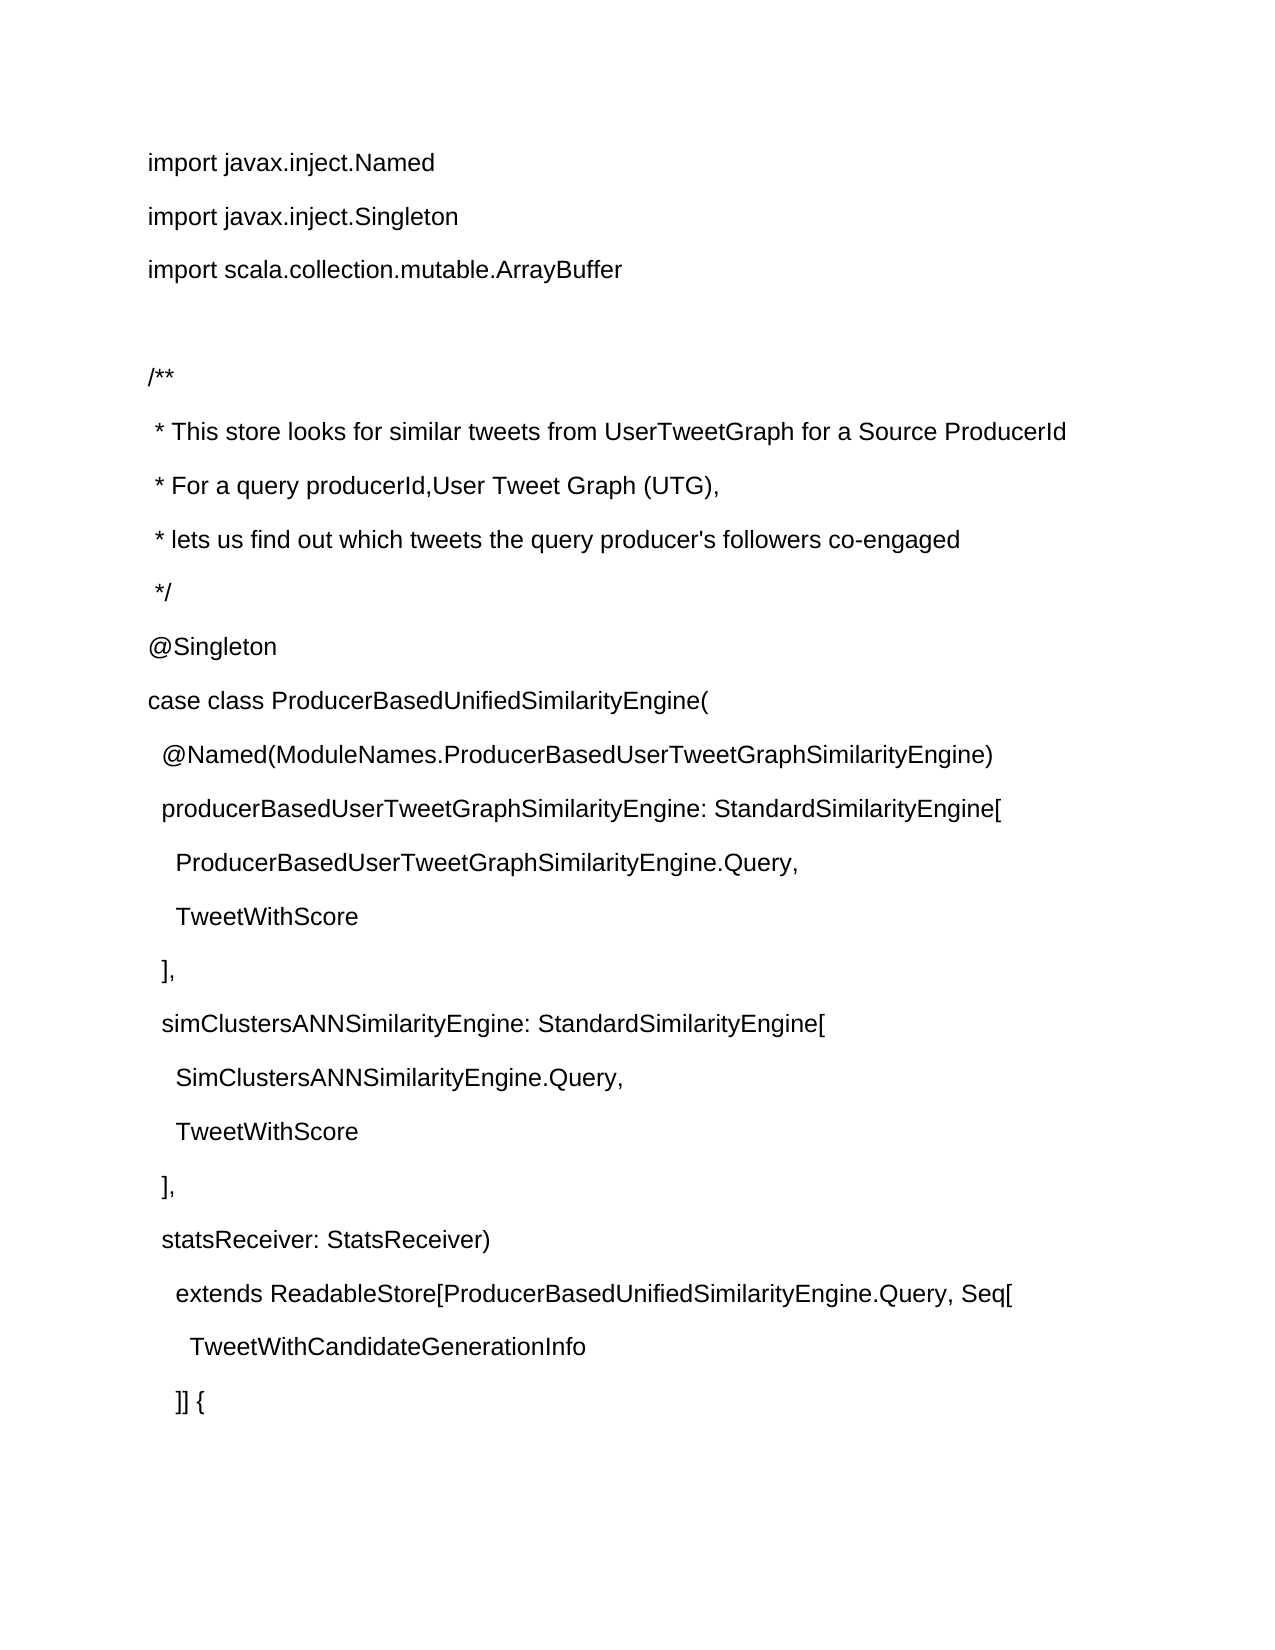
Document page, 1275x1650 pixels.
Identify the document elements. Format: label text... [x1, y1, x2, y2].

text * This store looks for similar tweets from UserTweetGraph for a Source ProducerId [148, 417, 1127, 446]
text TweetWithCandidateGenerationInfo [148, 1332, 1127, 1361]
text ProducerBasedUserTweetGraphSimilarityEngine.Query, [148, 848, 1127, 876]
text import scala.collection.mutable.ArrayBuffer [148, 255, 1127, 284]
text */ [148, 578, 1127, 607]
text ], [148, 955, 1127, 984]
text * For a query producerId,User Tweet Graph (UTG), [148, 471, 1127, 499]
text @Singleton [148, 632, 1127, 661]
text @Named(ModuleNames.ProducerBasedUserTweetGraphSimilarityEngine) [148, 740, 1127, 769]
text ]] { [148, 1386, 1127, 1415]
text import javax.inject.Singleton [148, 201, 1127, 230]
text /** [148, 363, 1127, 392]
text case class ProducerBasedUnifiedSimilarityEngine( [148, 686, 1127, 715]
text TweetWithScore [148, 1117, 1127, 1146]
text TweetWithScore [148, 902, 1127, 930]
text * lets us find out which tweets the query producer's followers co-engaged [148, 524, 1127, 553]
text producerBasedUserTweetGraphSimilarityEngine: StandardSimilarityEngine[ [148, 794, 1127, 823]
text SimClustersANNSimilarityEngine.Query, [148, 1063, 1127, 1092]
text statsReceiver: StatsReceiver) [148, 1225, 1127, 1253]
text simClustersANNSimilarityEngine: StandardSimilarityEngine[ [148, 1009, 1127, 1038]
text ], [148, 1171, 1127, 1199]
text extends ReadableStore[ProducerBasedUnifiedSimilarityEngine.Query, Seq[ [148, 1278, 1127, 1307]
text import javax.inject.Named [148, 148, 1127, 176]
